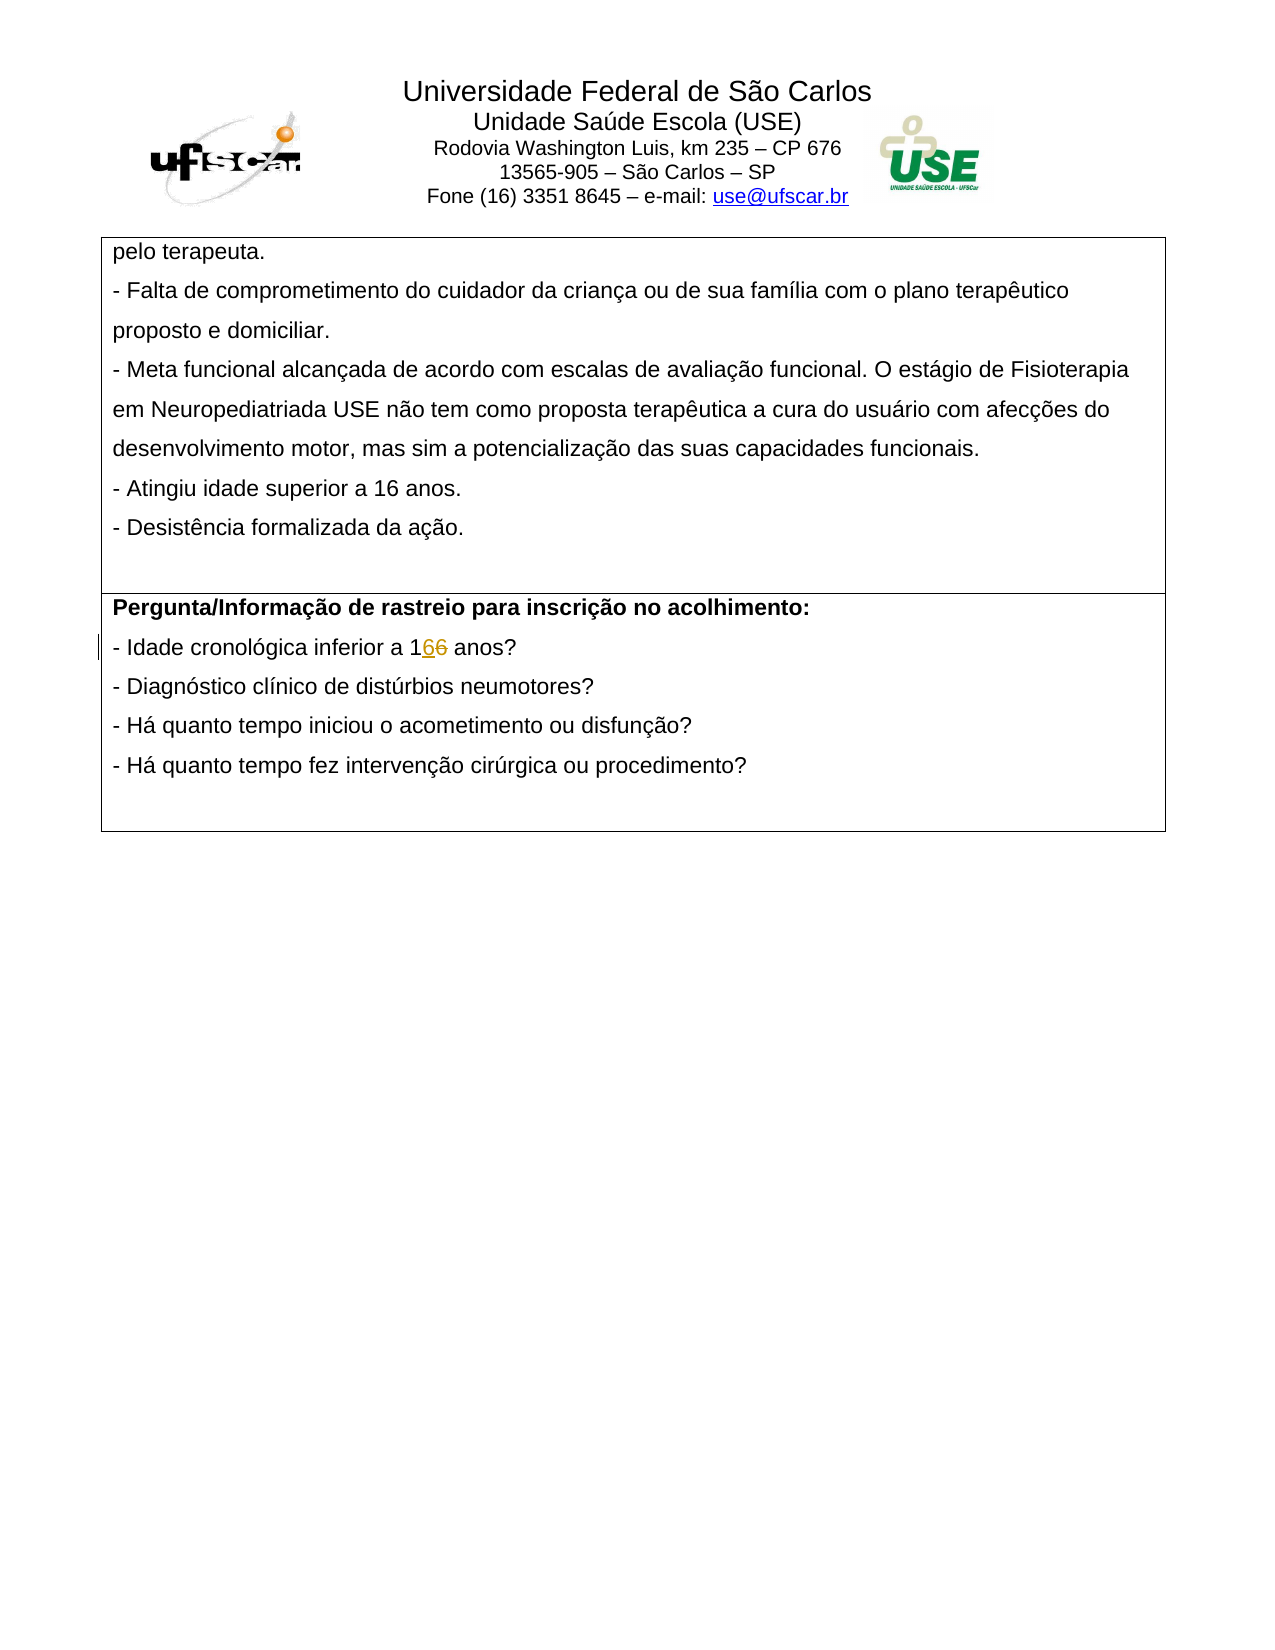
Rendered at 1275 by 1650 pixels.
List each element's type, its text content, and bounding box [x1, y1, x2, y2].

table_cell Pergunta/Informação de rastreio para inscrição no acolhimento: - Idade cronológica inferior a 1 anos? - Diagnóstico clínico de distúrbios neumotores? - Há quanto tempo iniciou o acometimento ou disfunção? - Há quanto tempo fez intervenção cirúrgica ou procedimento? [102, 594, 1165, 831]
picture [862, 105, 994, 203]
picture [150, 111, 300, 209]
